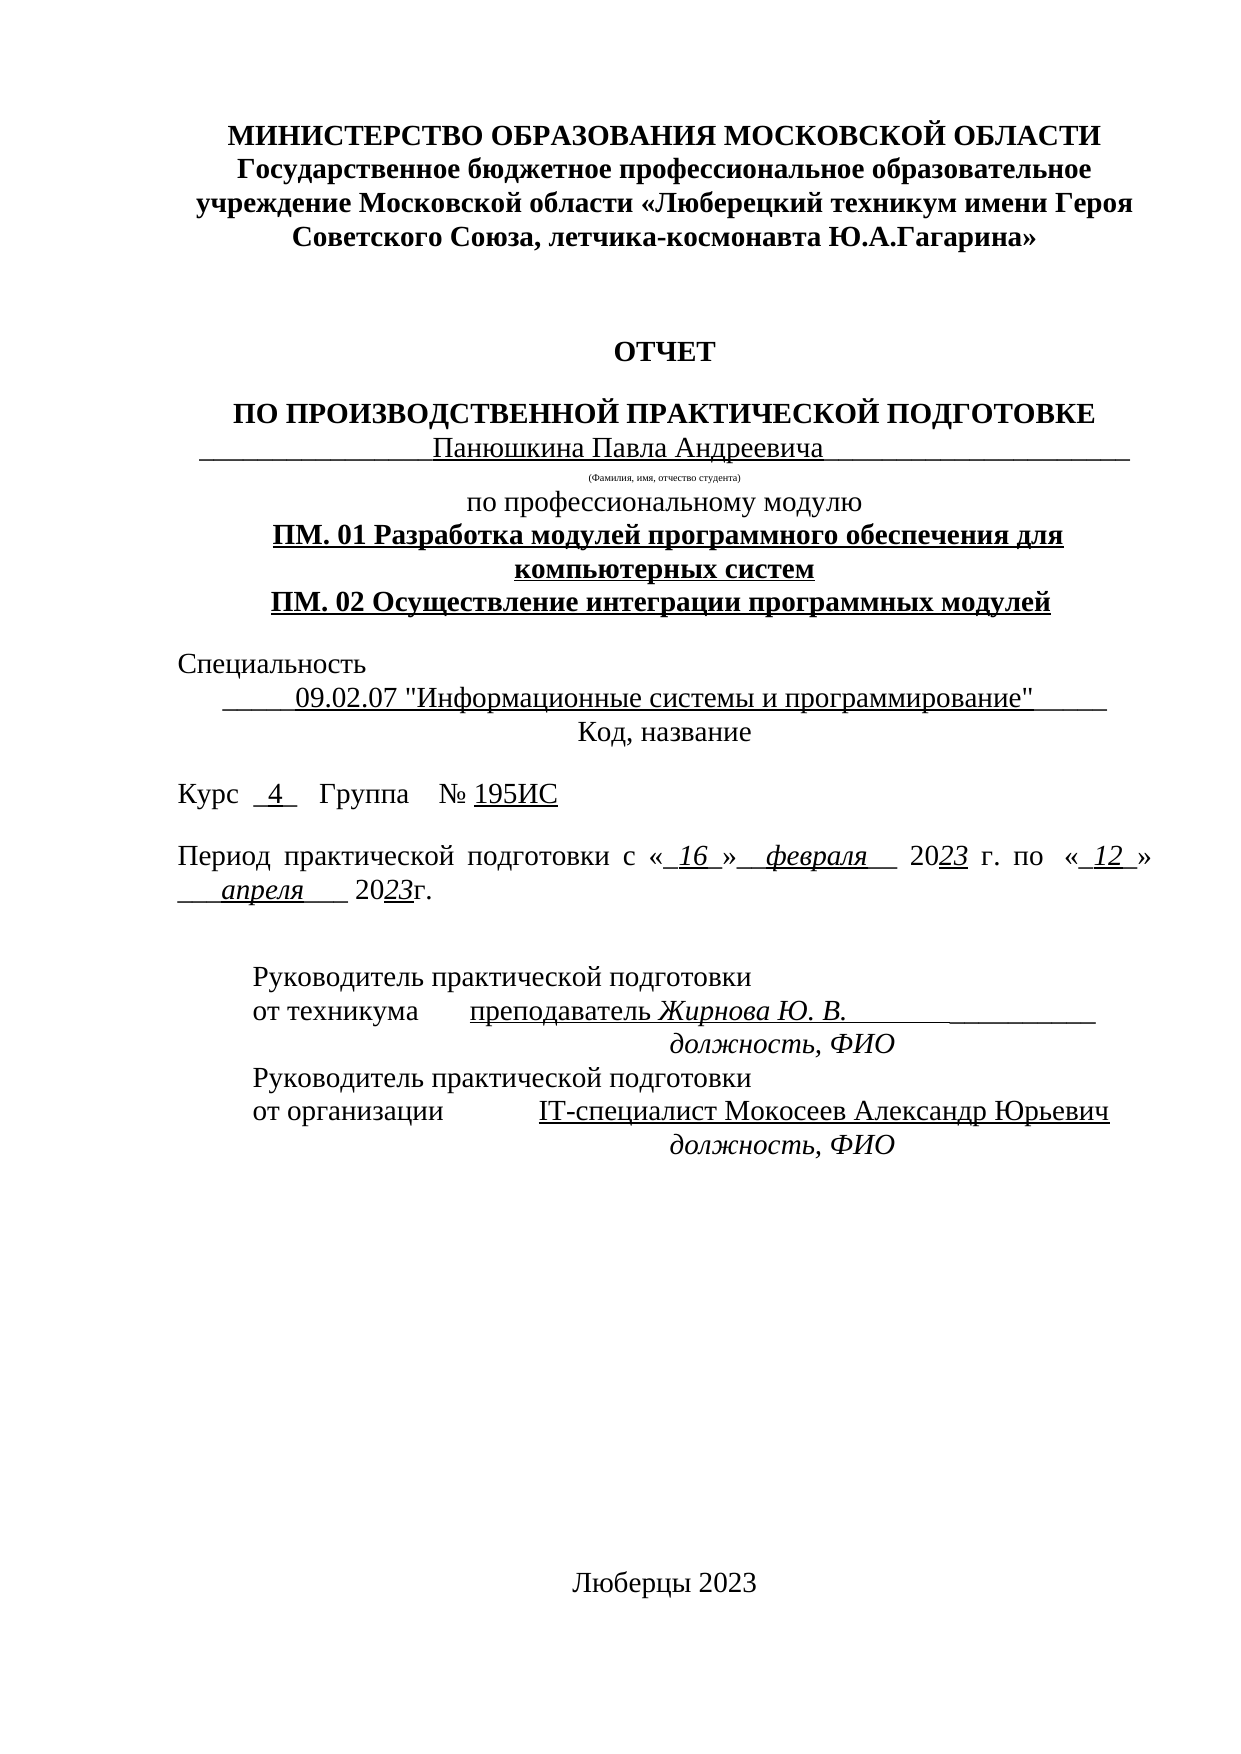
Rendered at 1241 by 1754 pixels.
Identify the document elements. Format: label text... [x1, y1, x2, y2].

text Курс _4_ Группа № 195ИС [177, 776, 1152, 809]
text МИНИСТЕРСТВО ОБРАЗОВАНИЯ МОСКОВСКОЙ ОБЛАСТИ [177, 118, 1152, 152]
text ПО ПРОИЗВОДСТВЕННОЙ ПРАКТИЧЕСКОЙ ПОДГОТОВКЕ [177, 396, 1152, 430]
text Специальность [177, 647, 1152, 680]
text Руководитель практической подготовки [252, 1060, 1152, 1093]
text ________________Панюшкина Павла Андреевича_____________________ [177, 430, 1152, 463]
text должность, ФИО [252, 1026, 1152, 1060]
text от организации IT-специалист Мокосеев Александр Юрьевич [252, 1093, 1152, 1127]
text (Фамилия, имя, отчество студента) [177, 463, 1152, 484]
text Руководитель практической подготовки [252, 959, 1152, 993]
text Государственное бюджетное профессиональное образовательное учреждение Московской области «Люберецкий техникум имени Героя Советского Союза, летчика-космонавта Ю.А.Гагарина» [177, 152, 1152, 252]
text от техникума преподаватель Жирнова Ю. В. __________ [252, 993, 1152, 1026]
text ПМ. 02 Осуществление интеграции программных модулей [177, 584, 1152, 618]
text Период практической подготовки с «_16_»__февраля__ 2023 г. по «_12_» ___апреля___ 2023г. [177, 838, 1152, 905]
text должность, ФИО [252, 1127, 1152, 1160]
text ПМ. 01 Разработка модулей программного обеспечения для компьютерных систем [177, 517, 1152, 584]
text Люберцы 2023 [177, 1565, 1152, 1598]
text по профессиональному модулю [177, 484, 1152, 517]
text ОТЧЕТ [177, 334, 1152, 368]
text Код, название [177, 714, 1152, 747]
text _____09.02.07 "Информационные системы и программирование"_____ [177, 680, 1152, 714]
